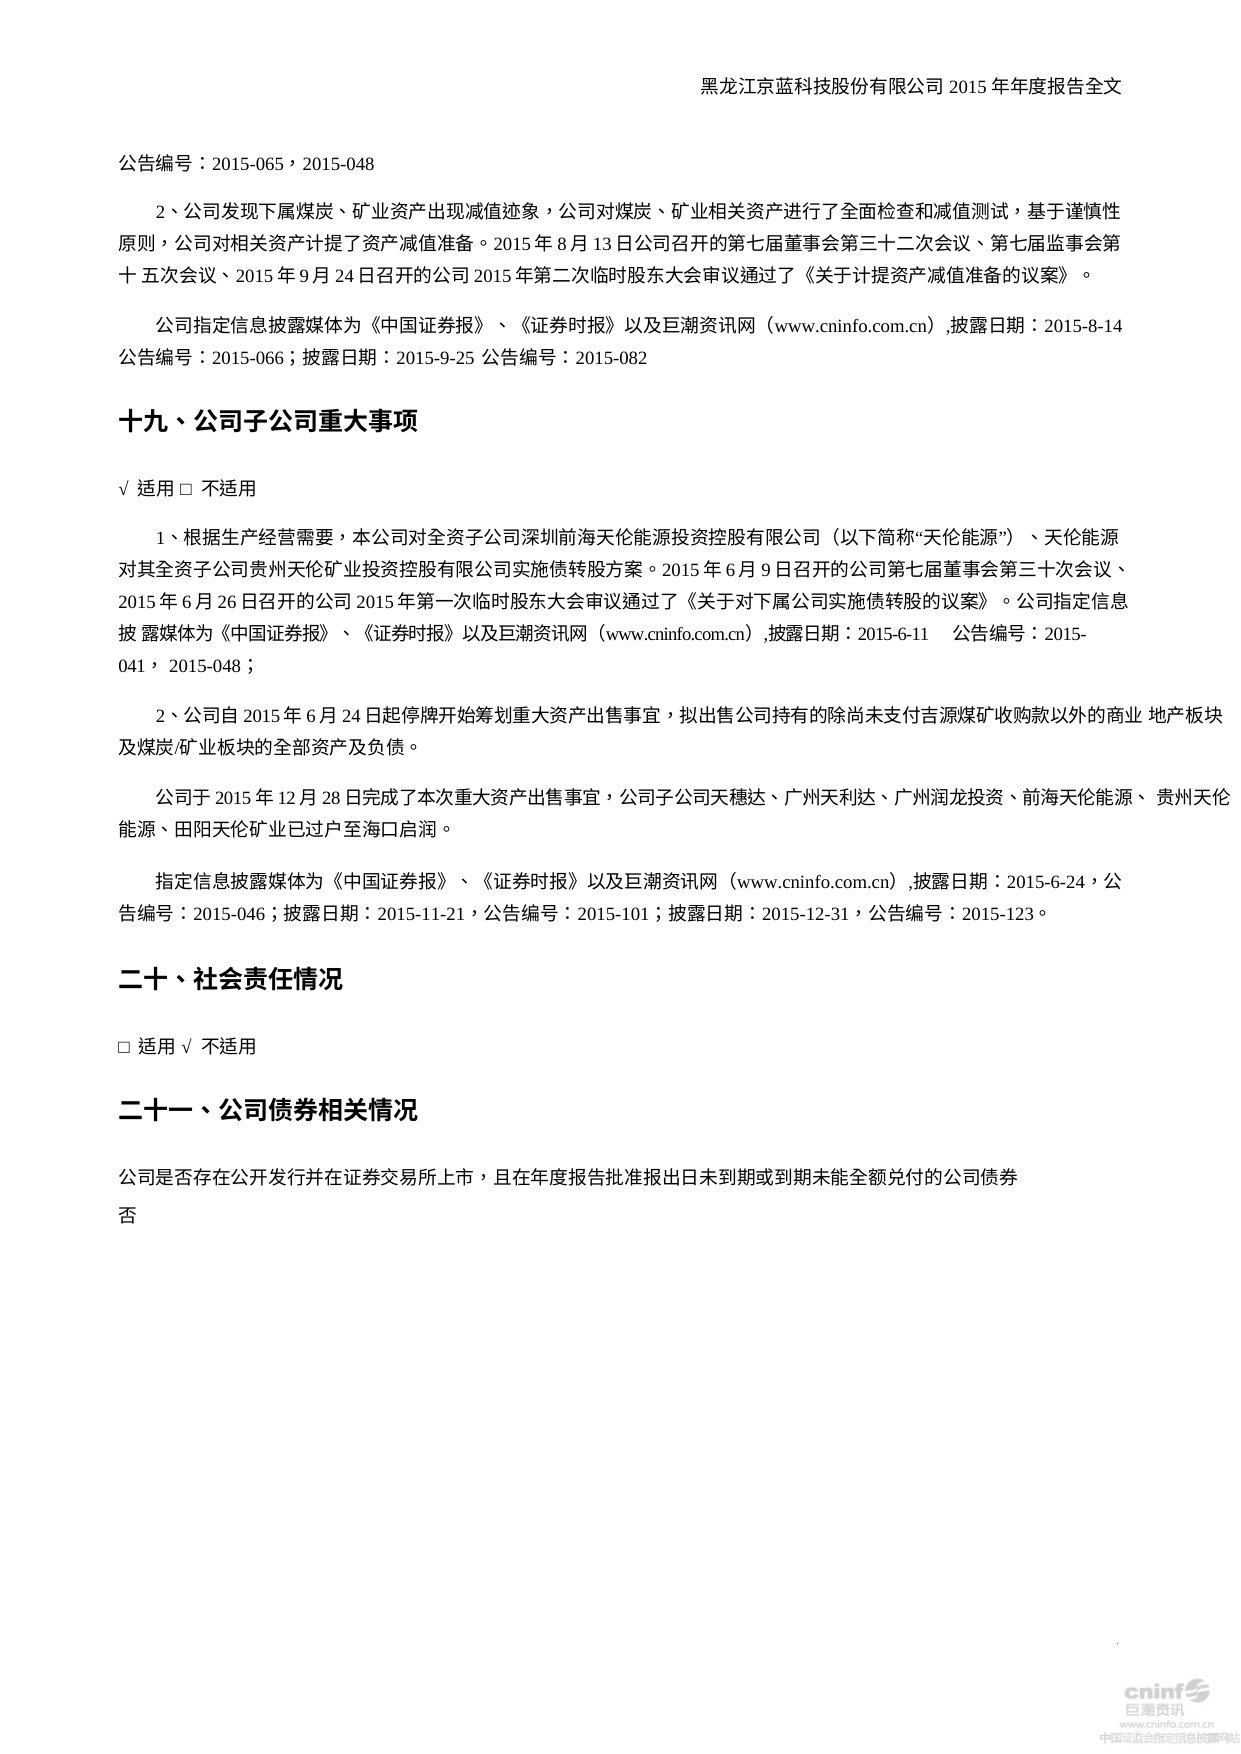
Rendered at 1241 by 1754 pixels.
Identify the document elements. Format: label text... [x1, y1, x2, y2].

subtitle 二十、社会责任情况 [118, 961, 1240, 995]
subtitle 十九、公司子公司重大事项 [118, 404, 1240, 438]
text 2、公司自2015年6月24日起停牌开始筹划重大资产出售事宜，拟出售公司持有的除尚未支付吉源煤矿收购款以外的商业 地产板块及煤炭/矿业板块的全部资产及负债。 [118, 702, 1240, 760]
text √ 适用 □ 不适用 [118, 476, 1240, 501]
text 公司指定信息披露媒体为《中国证券报》、《证券时报》以及巨潮资讯网（www.cninfo.com.cn）,披露日期：2015-8-14 公告编号：2015-066；披露日期：2015-9-25 公告编号：2015-082 [118, 312, 1123, 370]
text 公司于2015年12月28日完成了本次重大资产出售事宜，公司子公司天穗达、广州天利达、广州润龙投资、前海天伦能源、 贵州天伦能源、田阳天伦矿业已过户至海口启润。 [118, 784, 1240, 842]
text 公告编号：2015-065，2015-048 [118, 150, 1240, 176]
text □ 适用 √ 不适用 [118, 1033, 1240, 1058]
text 1、根据生产经营需要，本公司对全资子公司深圳前海天伦能源投资控股有限公司（以下简称“天伦能源”）、天伦能源 对其全资子公司贵州天伦矿业投资控股有限公司实施债转股方案。2015年6月9日召开的公司第七届董事会第三十次会议、 2015年6月26日召开的公司2015年第一次临时股东大会审议通过了《关于对下属公司实施债转股的议案》。公司指定信息披 露媒体为《中国证券报》、《证券时报》以及巨潮资讯网（www.cninfo.com.cn）,披露日期：2015-6-11 公告编号：2015-041， 2015-048； [118, 525, 1132, 678]
subtitle 二十一、公司债券相关情况 [118, 1092, 1240, 1126]
text 2、公司发现下属煤炭、矿业资产出现减值迹象，公司对煤炭、矿业相关资产进行了全面检查和减值测试，基于谨慎性 原则，公司对相关资产计提了资产减值准备。2015年8月13日公司召开的第七届董事会第三十二次会议、第七届监事会第十 五次会议、2015年9月24日召开的公司2015年第二次临时股东大会审议通过了《关于计提资产减值准备的议案》。 [118, 198, 1122, 288]
text 指定信息披露媒体为《中国证券报》、《证券时报》以及巨潮资讯网（www.cninfo.com.cn）,披露日期：2015-6-24，公 告编号：2015-046；披露日期：2015-11-21，公告编号：2015-101；披露日期：2015-12-31，公告编号：2015-123。 [118, 869, 1123, 926]
text 公司是否存在公开发行并在证券交易所上市，且在年度报告批准报出日未到期或到期未能全额兑付的公司债券 否 [118, 1164, 1020, 1228]
picture [1099, 1673, 1241, 1754]
